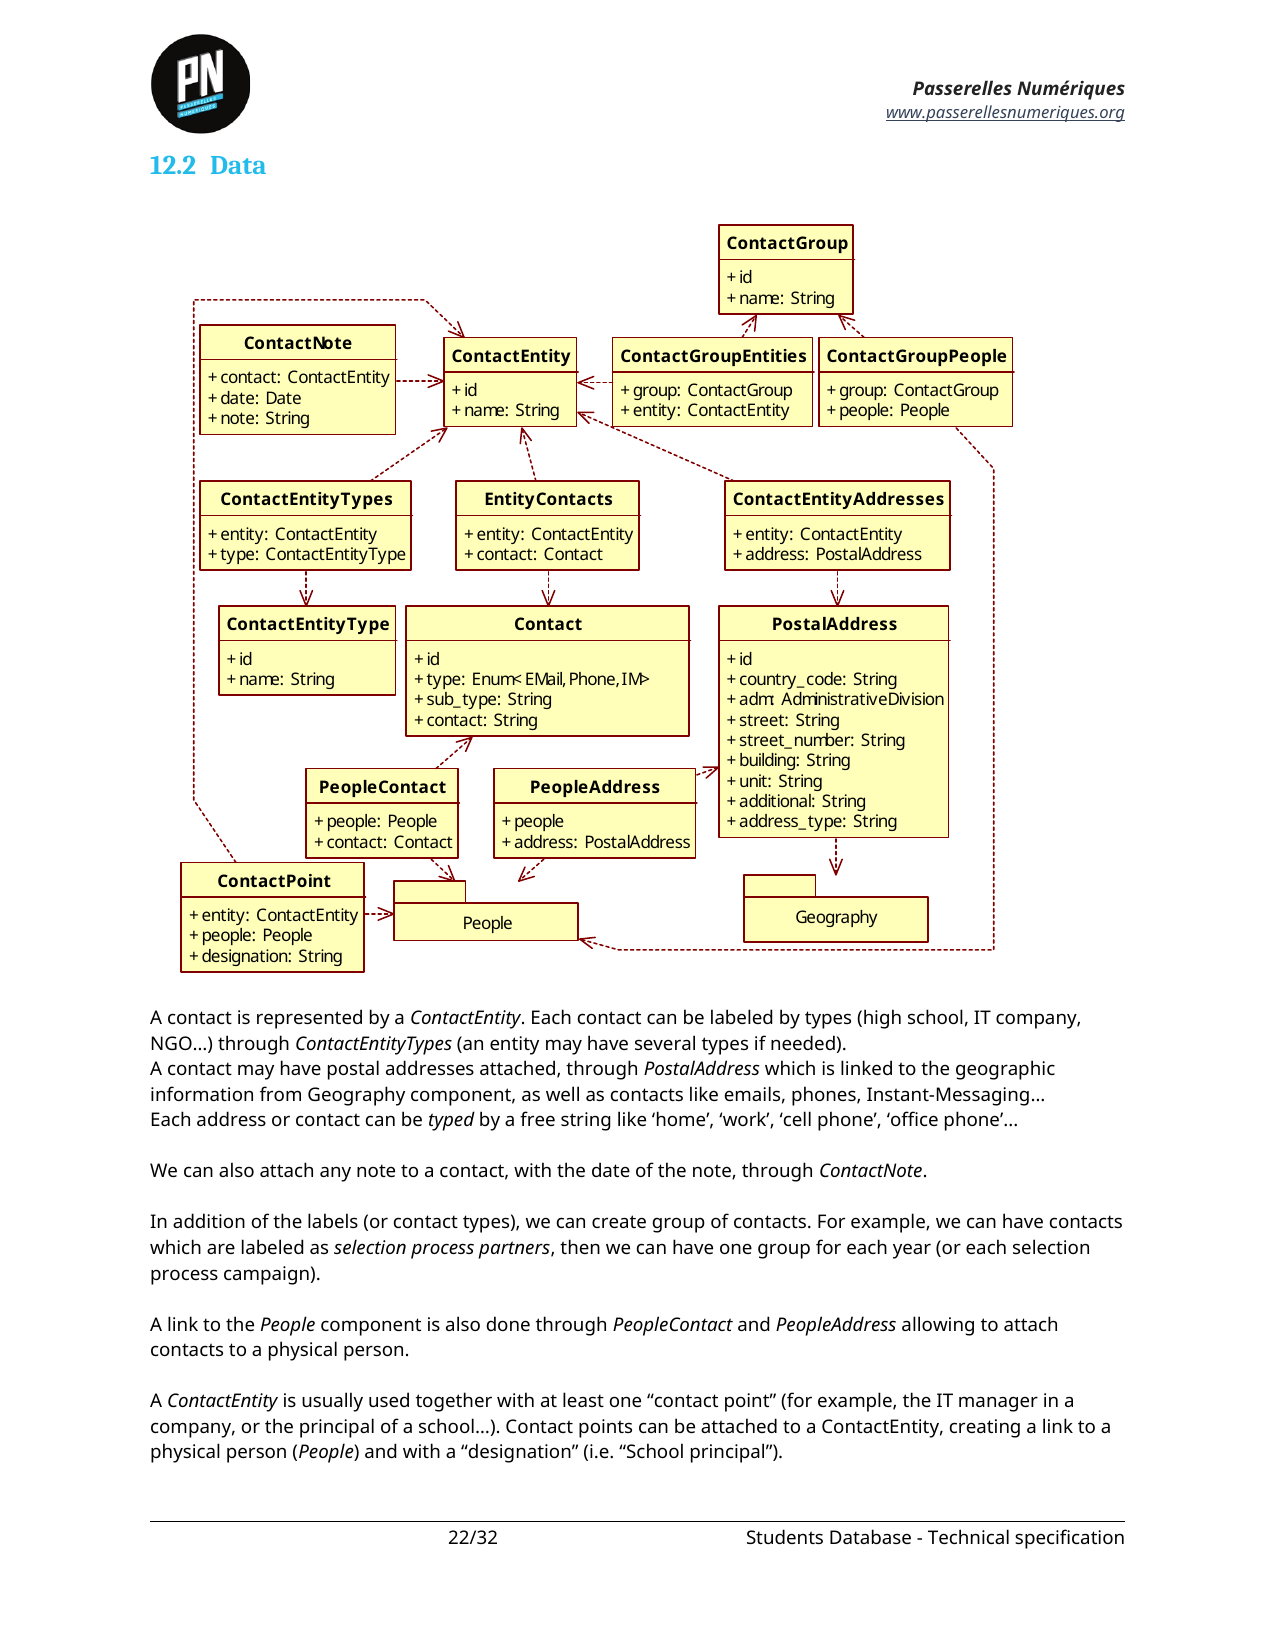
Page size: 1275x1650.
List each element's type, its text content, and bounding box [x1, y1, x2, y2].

subtitle Data [150, 150, 1125, 181]
text We can also attach any note to a contact, with the date of the note, through ContactNote. [150, 1158, 1125, 1183]
text A contact may have postal addresses attached, through PostalAddress which is linked to the geographic information from Geography component, as well as contacts like emails, phones, Instant-Messaging… [150, 1056, 1125, 1107]
picture [150, 33, 251, 134]
text A link to the People component is also done through PeopleContact and PeopleAddress allowing to attach contacts to a physical person. [150, 1311, 1125, 1362]
text A contact is represented by a ContactEntity. Each contact can be labeled by types (high school, IT company, NGO…) through ContactEntityTypes (an entity may have several types if needed). [150, 1004, 1125, 1056]
text A ContactEntity is usually used together with at least one “contact point” (for example, the IT manager in a company, or the principal of a school…). Contact points can be attached to a ContactEntity, creating a link to a physical person (People) and with a “designation” (i.e. “School principal”). [150, 1387, 1125, 1464]
text In addition of the labels (or contact types), we can create group of contacts. For example, we can have contacts which are labeled as selection process partners, then we can have one group for each year (or each selection process campaign). [150, 1209, 1125, 1285]
text Each address or contact can be typed by a free string like ‘home’, ‘work’, ‘cell phone’, ‘office phone’... [150, 1107, 1125, 1132]
